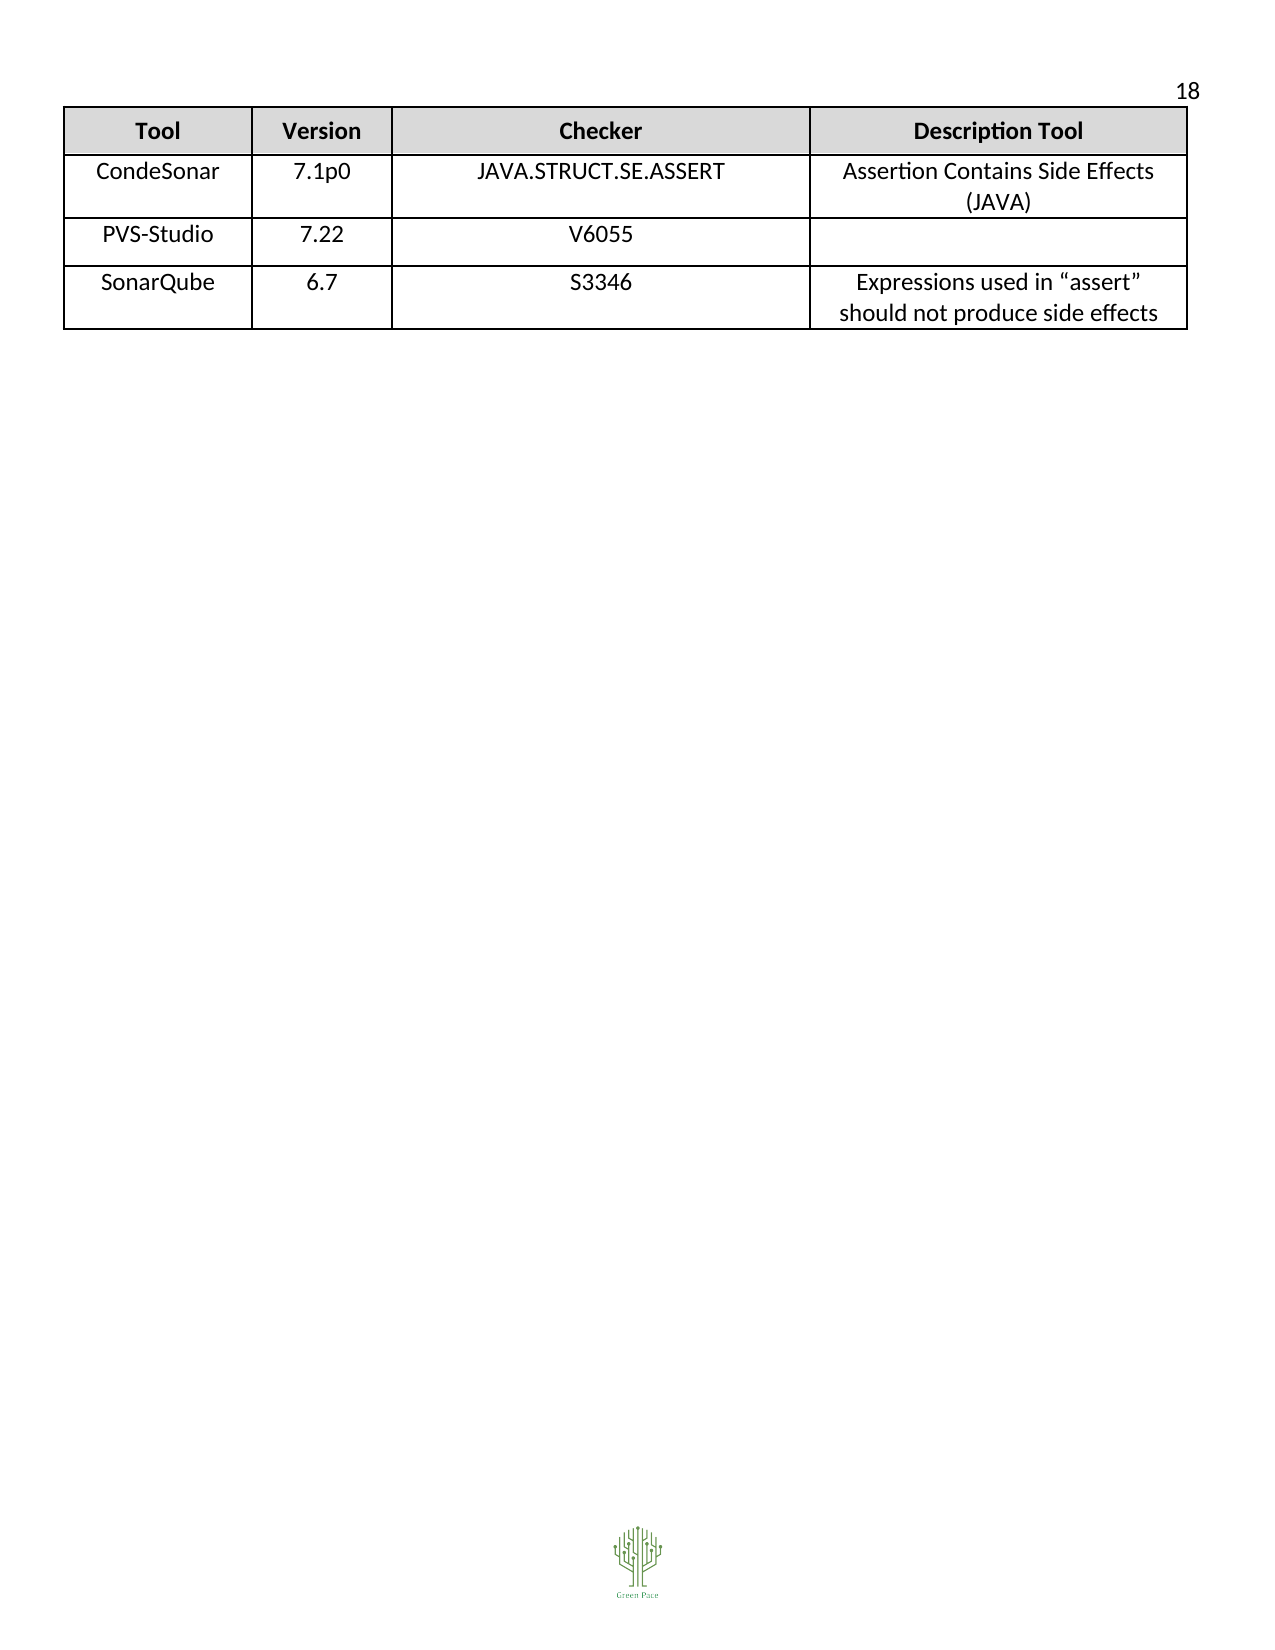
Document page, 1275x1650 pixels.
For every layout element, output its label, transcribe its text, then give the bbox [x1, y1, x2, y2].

table_cell PVS-Studio [65, 219, 251, 264]
table_cell Assertion Contains Side Effects (JAVA) [811, 156, 1186, 217]
table_header Version [253, 108, 391, 153]
table_cell 7.1p0 [253, 156, 391, 217]
table_header Description Tool [811, 108, 1186, 153]
table_cell Expressions used in “assert” should not produce side effects [811, 267, 1186, 328]
table_header Tool [65, 108, 251, 153]
picture [605, 1521, 670, 1606]
table_cell 6.7 [253, 267, 391, 328]
table_header Checker [393, 108, 809, 153]
table_cell 7.22 [253, 219, 391, 264]
table_cell SonarQube [65, 267, 251, 328]
table_cell V6055 [393, 219, 809, 264]
table_cell S3346 [393, 267, 809, 328]
table_cell CondeSonar [65, 156, 251, 217]
table_cell JAVA.STRUCT.SE.ASSERT [393, 156, 809, 217]
table_cell [811, 219, 1186, 264]
